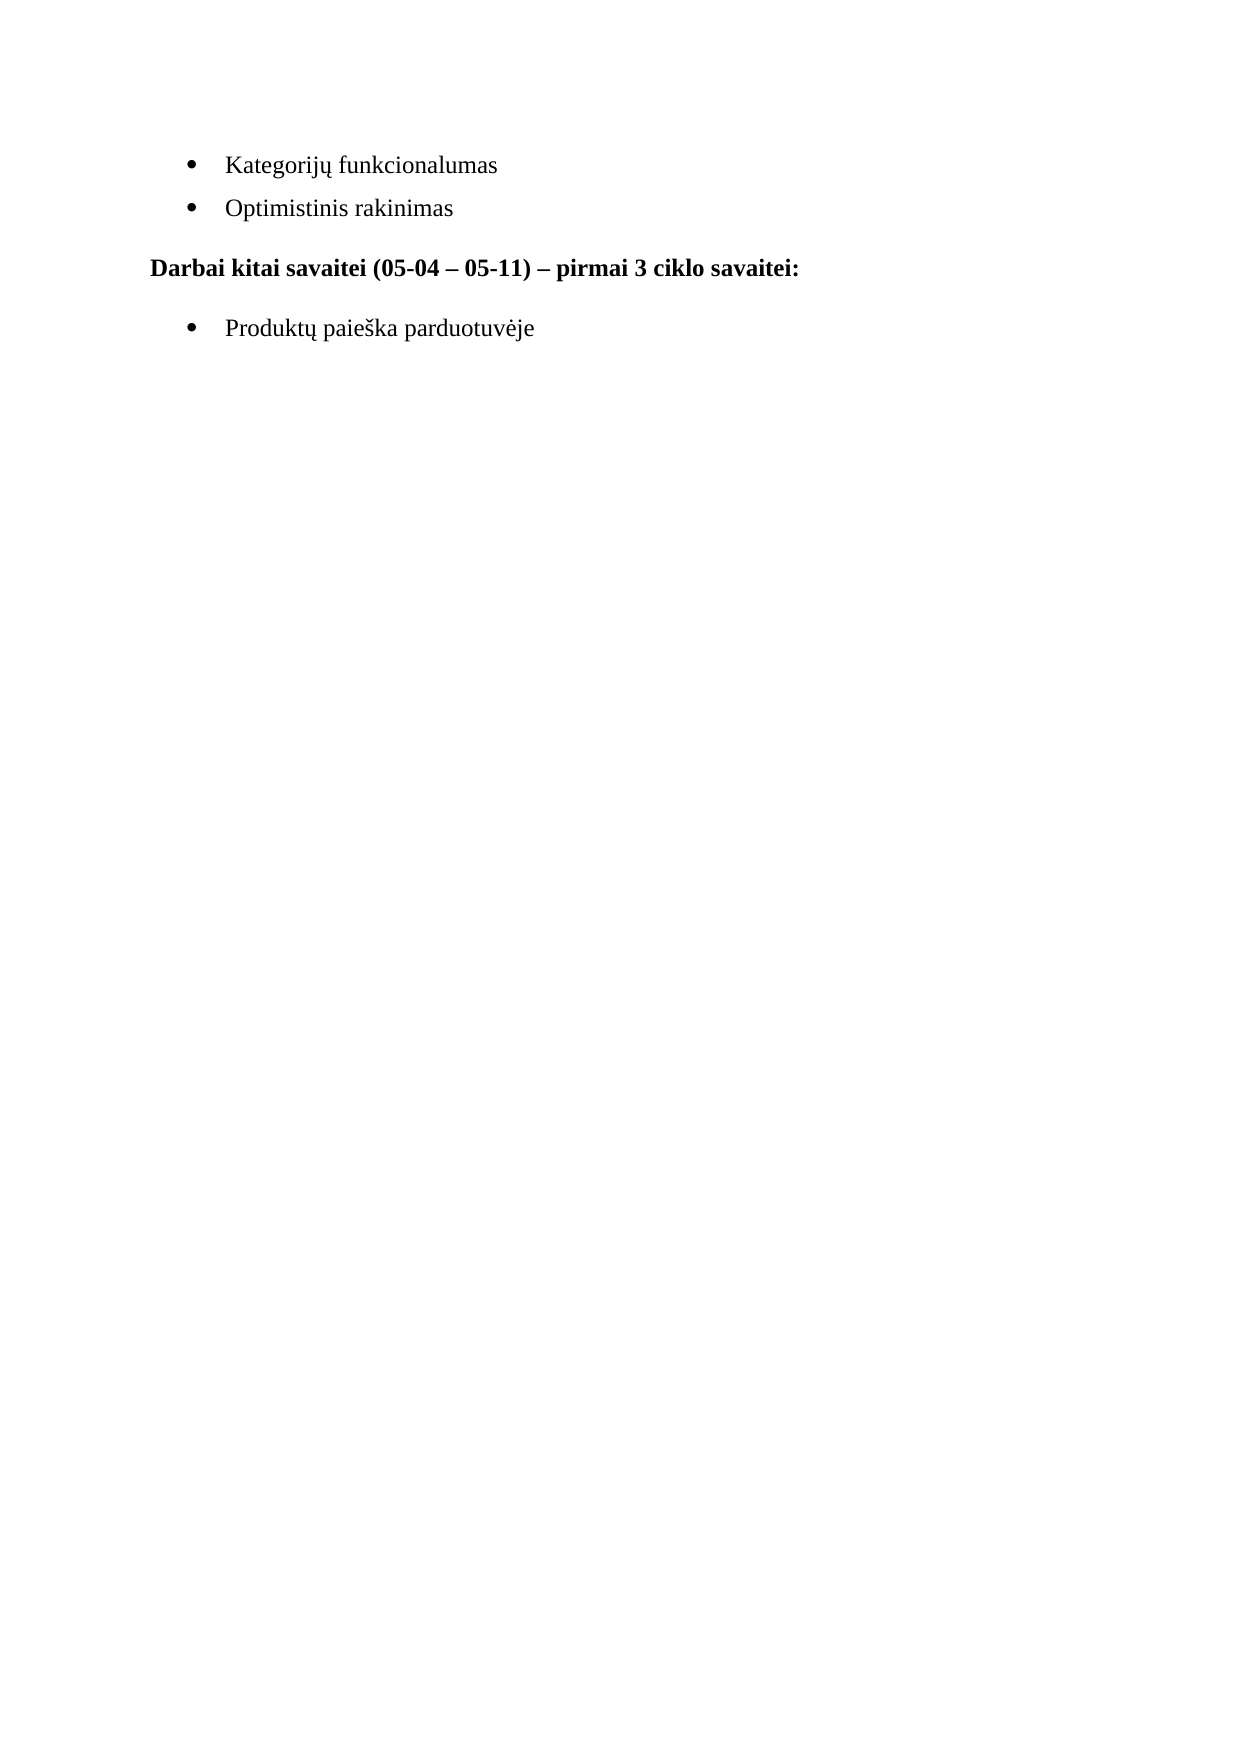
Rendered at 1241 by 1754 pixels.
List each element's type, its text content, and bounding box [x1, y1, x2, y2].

list Optimistinis rakinimas [187, 193, 1090, 222]
text Darbai kitai savaitei (05-04 – 05-11) – pirmai 3 ciklo savaitei: [150, 253, 1090, 282]
list Kategorijų funkcionalumas [187, 150, 1090, 179]
list Produktų paieška parduotuvėje [187, 313, 1090, 341]
